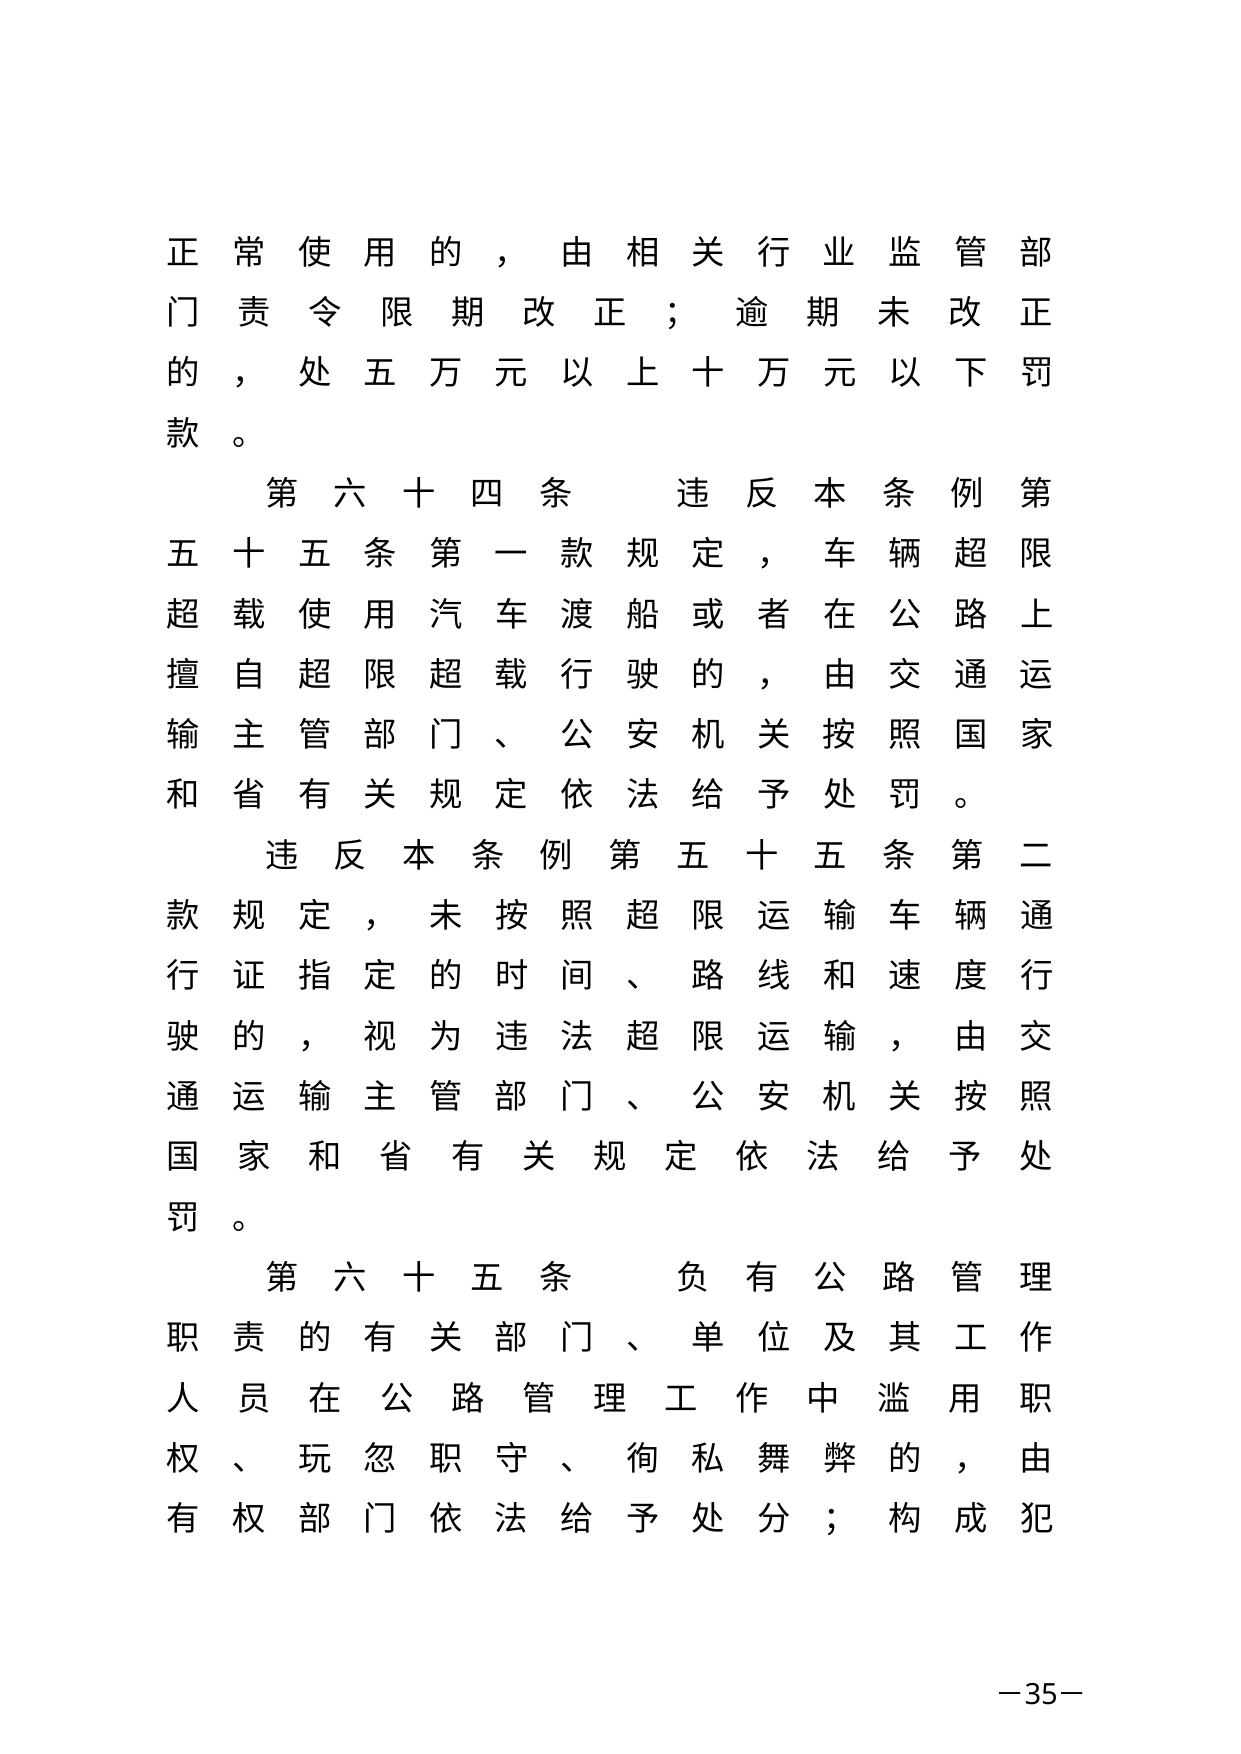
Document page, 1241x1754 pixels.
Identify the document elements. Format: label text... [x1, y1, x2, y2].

text 第六十四条 违反本条例第五十五条第一款规定，车辆超限超载使用汽车渡船或者在公路上擅自超限超载行驶的，由交通运输主管部门、公安机关按照国家和省有关规定依法给予处罚。 [167, 461, 1085, 822]
text 违反本条例第五十五条第二款规定，未按照超限运输车辆通行证指定的时间、路线和速度行驶的，视为违法超限运输，由交通运输主管部门、公安机关按照国家和省有关规定依法给予处罚。 [167, 822, 1085, 1245]
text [167, 1245, 1085, 1546]
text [167, 219, 1085, 461]
